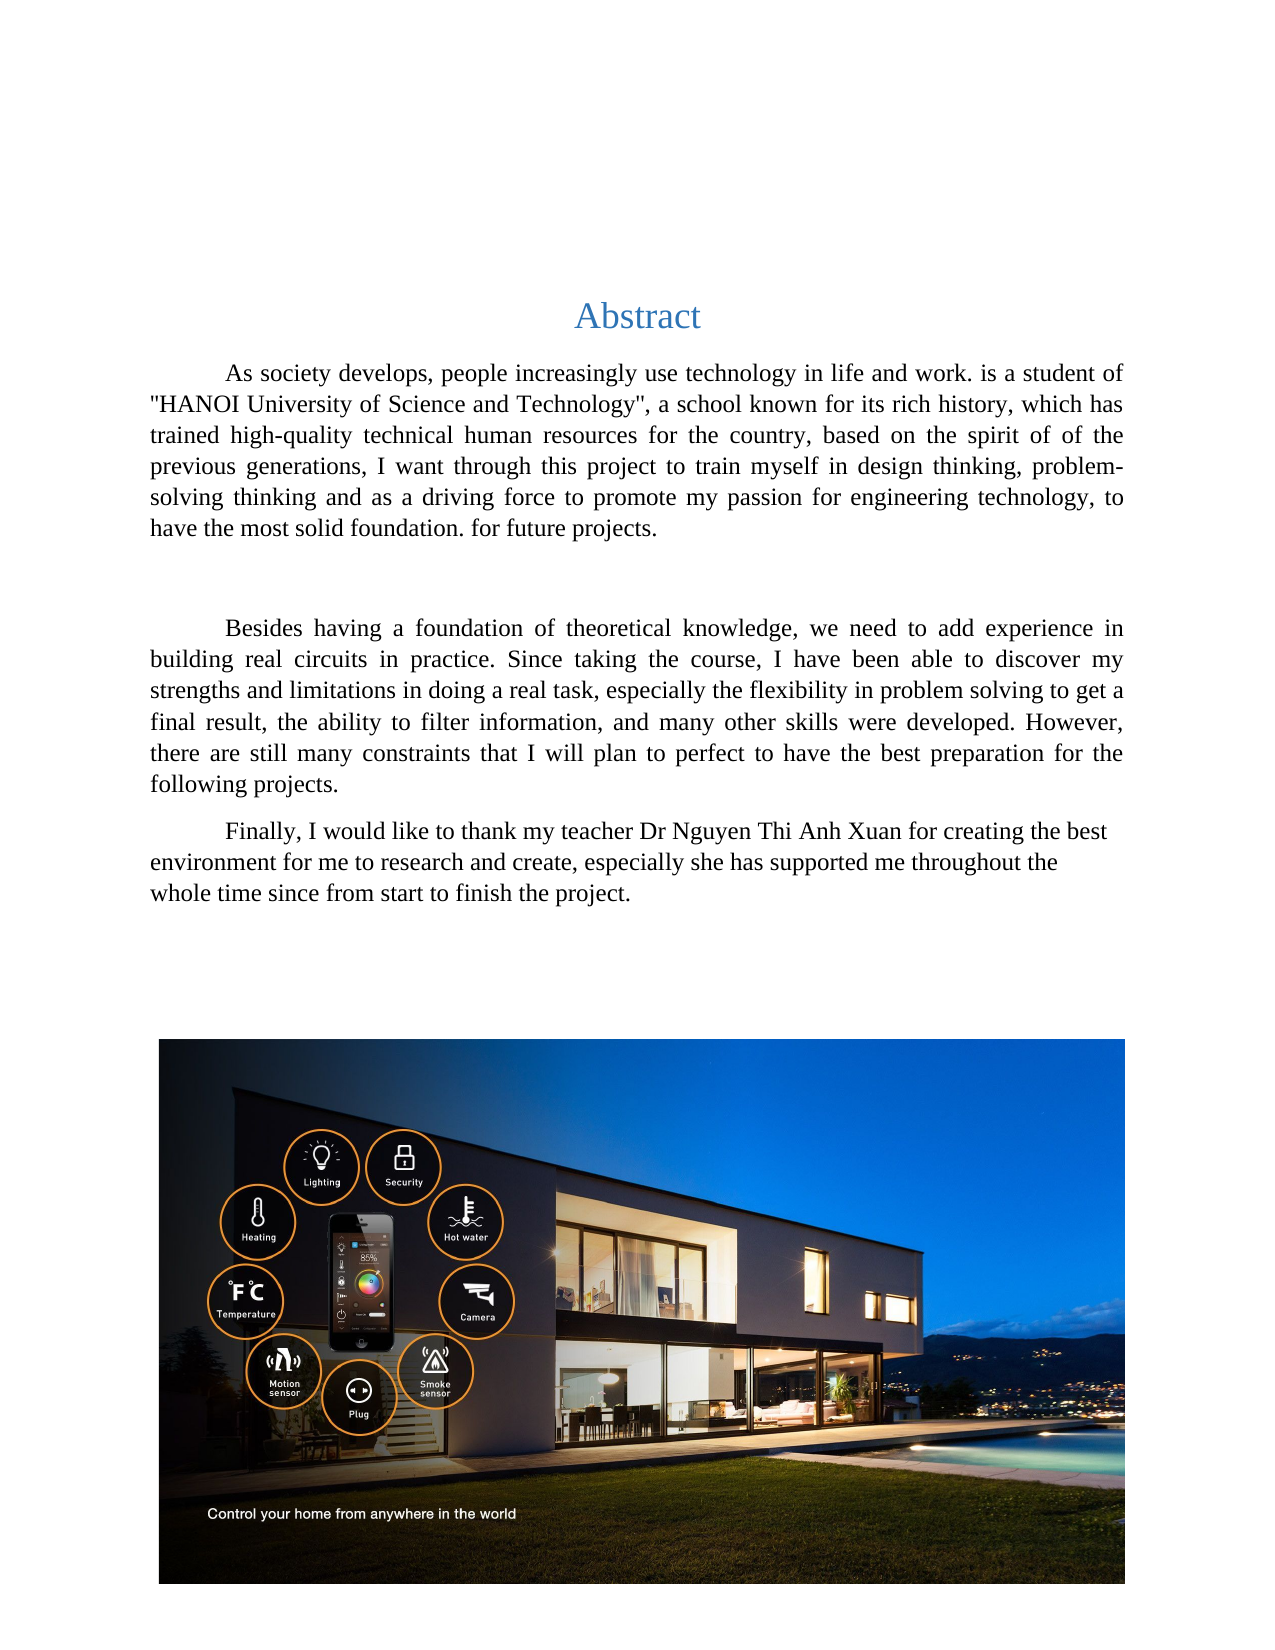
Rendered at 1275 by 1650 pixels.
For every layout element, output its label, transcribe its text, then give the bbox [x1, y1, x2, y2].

subtitle Abstract [150, 293, 1125, 336]
text As society develops, people increasingly use technology in life and work. is a student of ''HANOI University of Science and Technology'', a school known for its rich history, which has trained high-quality technical human resources for the country, based on the spirit of of the previous generations, I want through this project to train myself in design thinking, problem-solving thinking and as a driving force to promote my passion for engineering technology, to have the most solid foundation. for future projects. [150, 358, 1125, 542]
text Finally, I would like to thank my teacher Dr Nguyen Thi Anh Xuan for creating the best environment for me to research and create, especially she has supported me throughout the whole time since from start to finish the project. [150, 816, 1125, 907]
text Besides having a foundation of theoretical knowledge, we need to add experience in building real circuits in practice. Since taking the course, I have been able to discover my strengths and limitations in doing a real task, especially the flexibility in problem solving to get a final result, the ability to filter information, and many other skills were developed. However, there are still many constraints that I will plan to perfect to have the best preparation for the following projects. [150, 613, 1125, 797]
picture [158, 1039, 1125, 1584]
